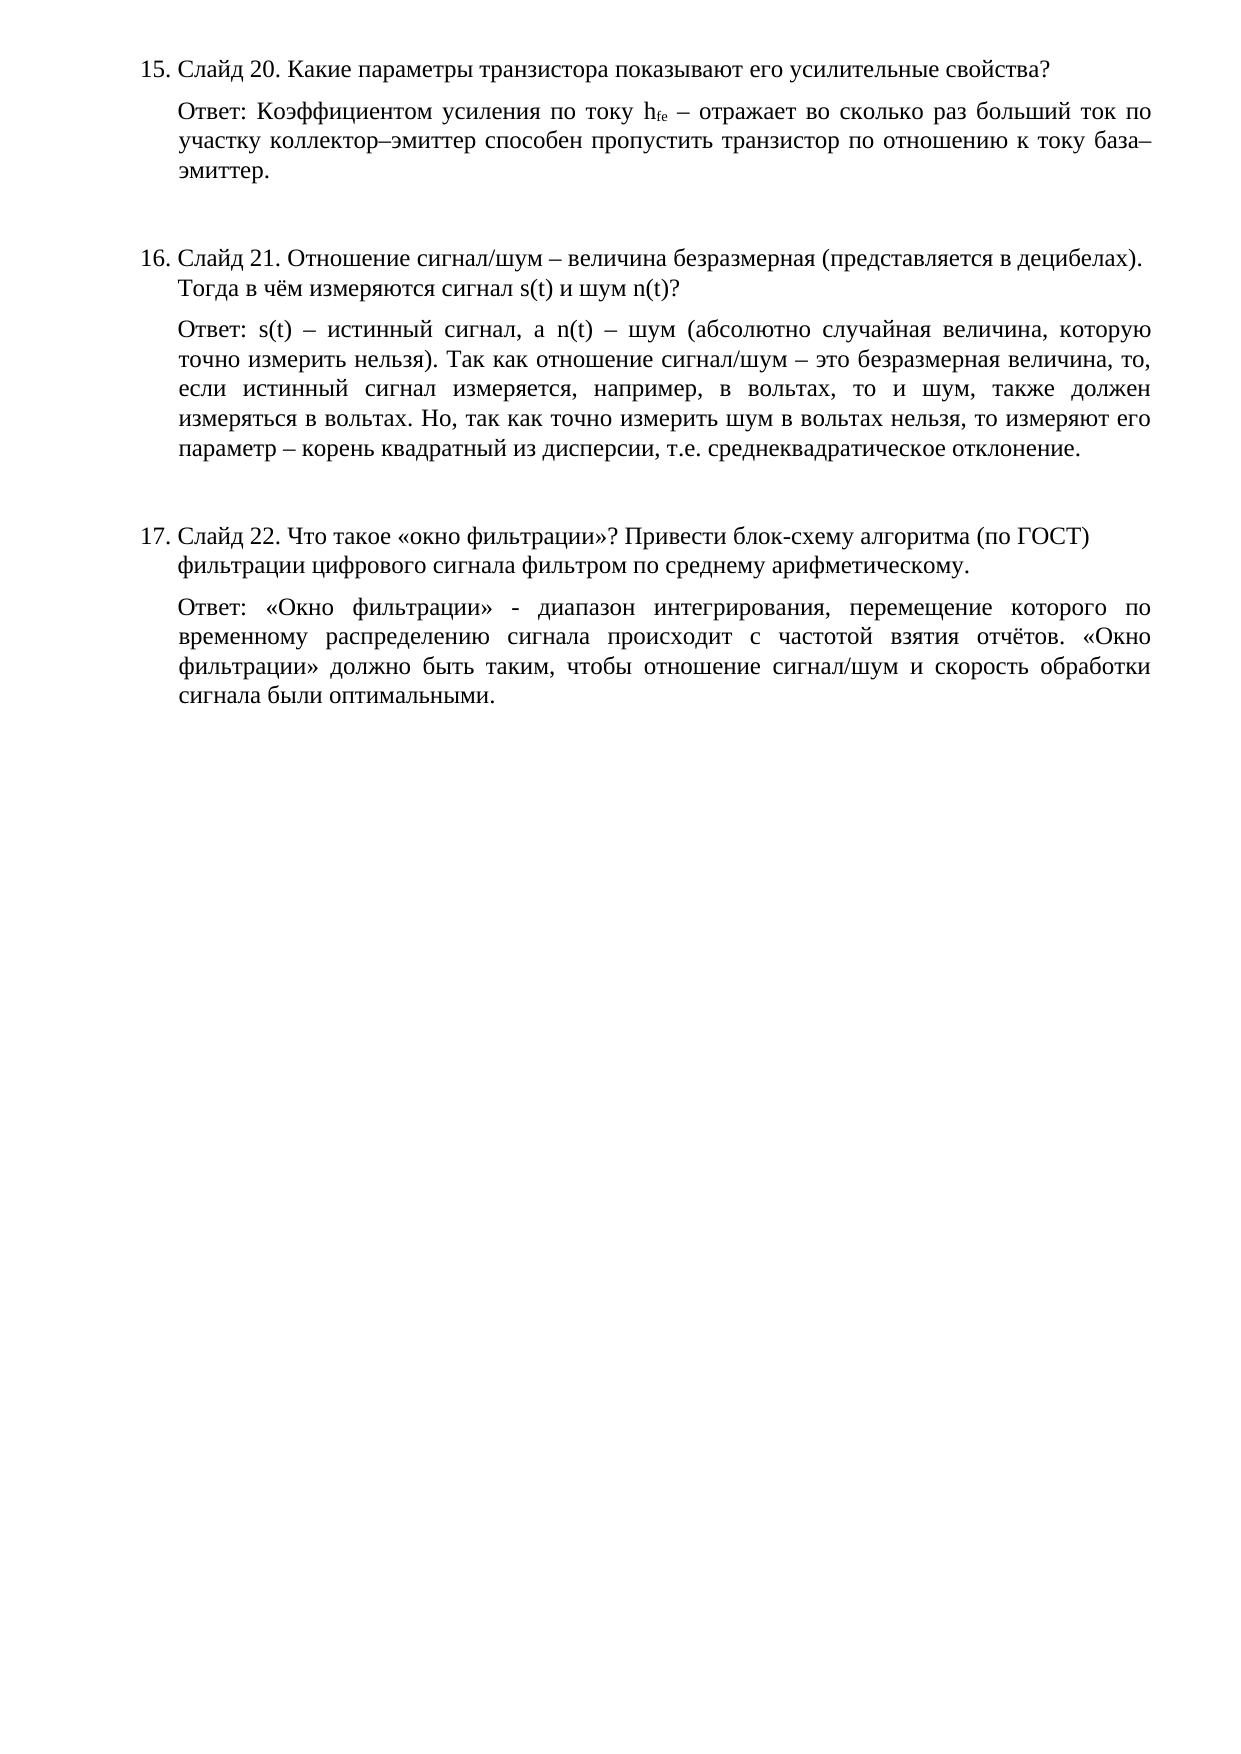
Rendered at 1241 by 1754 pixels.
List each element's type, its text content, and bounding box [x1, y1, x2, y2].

list Слайд 20. Какие параметры транзистора показывают его усилительные свойства? [140, 54, 1152, 83]
text Ответ: «Окно фильтрации» - диапазон интегрирования, перемещение которого по временному распределению сигнала происходит с частотой взятия отчётов. «Окно фильтрации» должно быть таким, чтобы отношение сигнал/шум и скорость обработки сигнала были оптимальными. [177, 592, 1152, 709]
list Слайд 21. Отношение сигнал/шум – величина безразмерная (представляется в децибелах). Тогда в чём измеряются сигнал s(t) и шум n(t)? [140, 243, 1152, 302]
text Ответ: s(t) – истинный сигнал, а n(t) – шум (абсолютно случайная величина, которую точно измерить нельзя). Так как отношение сигнал/шум – это безразмерная величина, то, если истинный сигнал измеряется, например, в вольтах, то и шум, также должен измеряться в вольтах. Но, так как точно измерить шум в вольтах нельзя, то измеряют его параметр – корень квадратный из дисперсии, т.е. среднеквадратическое отклонение. [177, 314, 1152, 461]
text Ответ: Коэффициентом усиления по току hfe – отражает во сколько раз больший ток по участку коллектор–эмиттер способен пропустить транзистор по отношению к току база– эмиттер. [177, 96, 1152, 184]
list Слайд 22. Что такое «окно фильтрации»? Привести блок-схему алгоритма (по ГОСТ) фильтрации цифрового сигнала фильтром по среднему арифметическому. [140, 521, 1152, 579]
